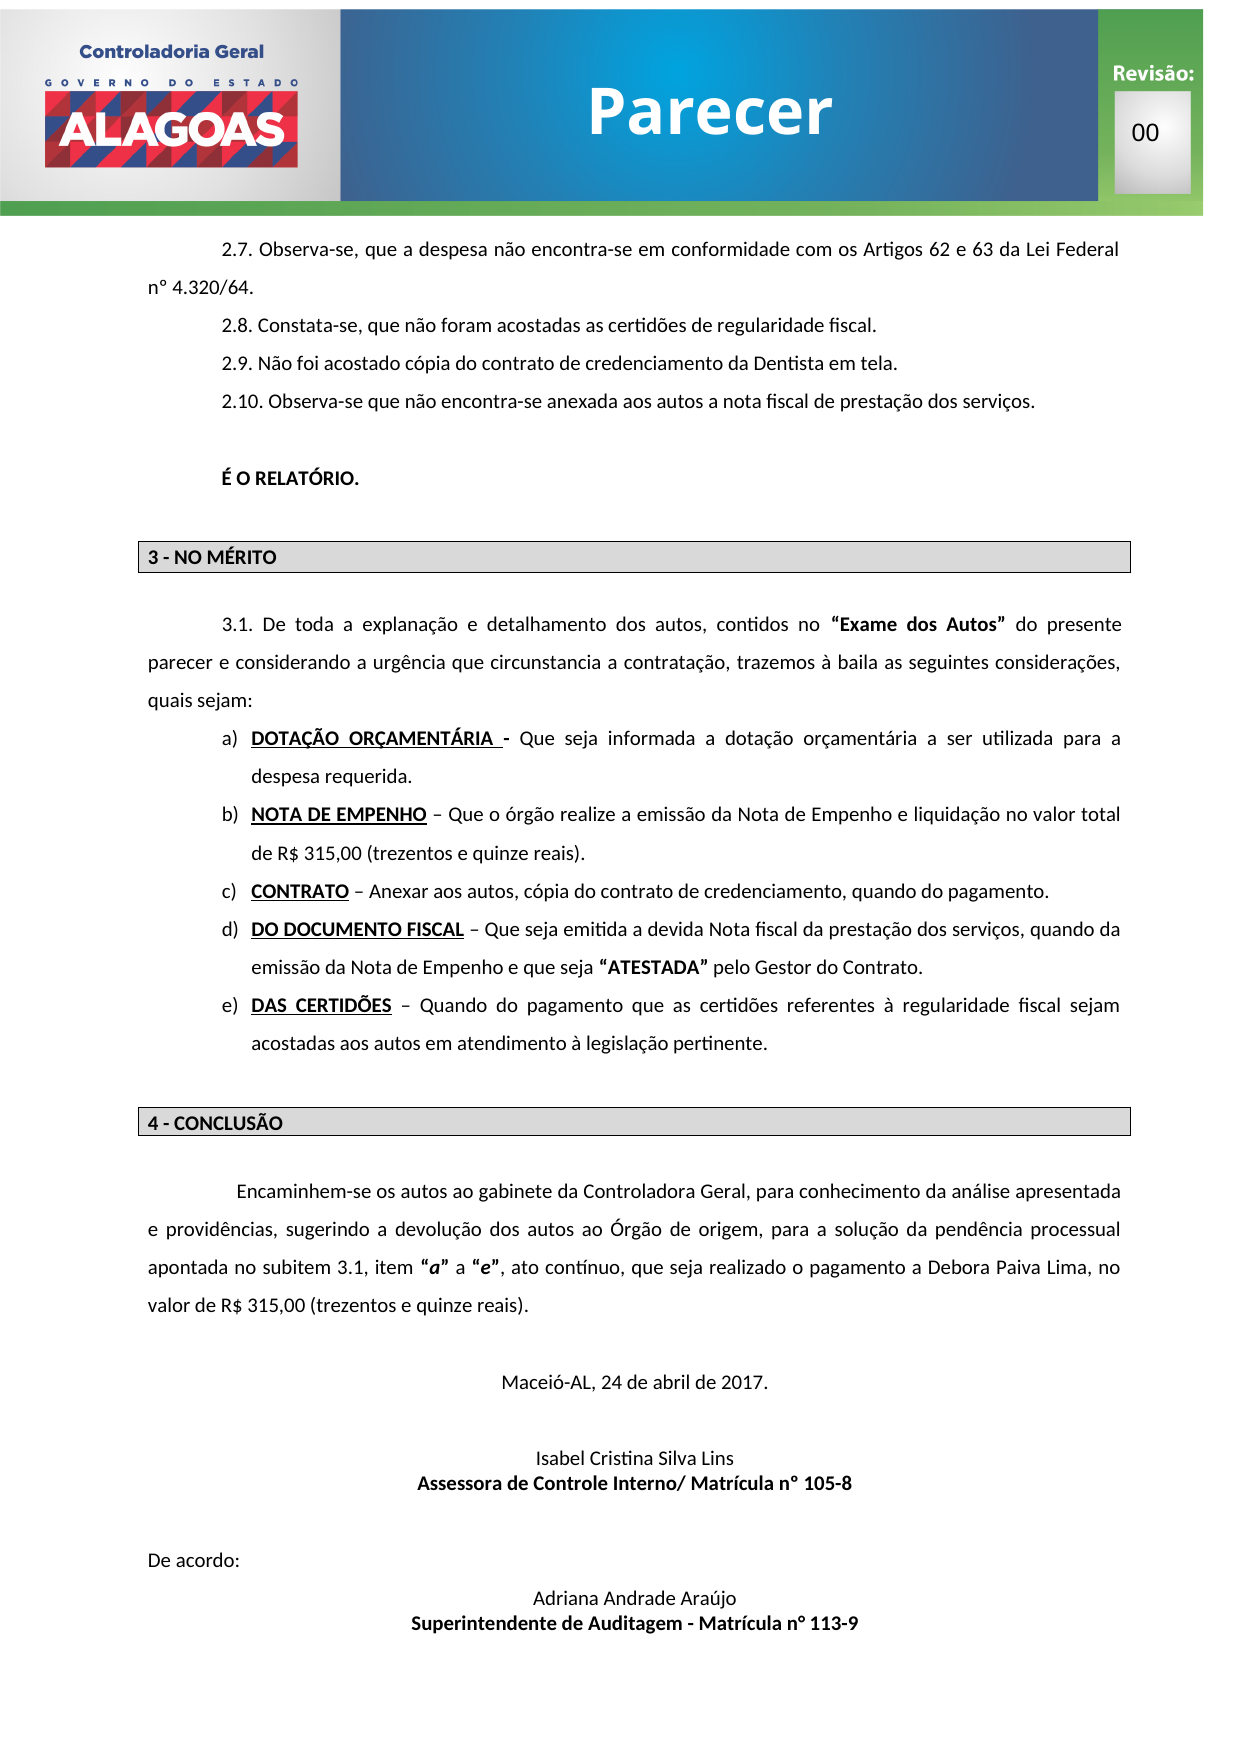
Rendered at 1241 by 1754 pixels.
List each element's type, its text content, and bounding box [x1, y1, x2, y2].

text 2.10. Observa-se que não encontra-se anexada aos autos a nota fiscal de prestação dos serviços. [148, 389, 1122, 414]
text 4 - CONCLUSÃO [139, 1108, 1130, 1135]
text Maceió-AL, 24 de abril de 2017. [148, 1369, 1122, 1394]
text Encaminhem-se os autos ao gabinete da Controladora Geral, para conhecimento da análise apresentada e providências, sugerindo a devolução dos autos ao Órgão de origem, para a solução da pendência processual apontada no subitem 3.1, item “a” a “e”, ato contínuo, que seja realizado o pagamento a Debora Paiva Lima, no valor de R$ 315,00 (trezentos e quinze reais). [148, 1178, 1122, 1318]
text Assessora de Controle Interno/ Matrícula nº 105-8 [148, 1471, 1122, 1496]
text 3.1. De toda a explanação e detalhamento dos autos, contidos no “Exame dos Autos” do presente parecer e considerando a urgência que circunstancia a contratação, trazemos à baila as seguintes considerações, quais sejam: [148, 611, 1122, 713]
text Superintendente de Auditagem - Matrícula n° 113-9 [148, 1610, 1122, 1636]
text 2.7. Observa-se, que a despesa não encontra-se em conformidade com os Artigos 62 e 63 da Lei Federal nº 4.320/64. [148, 236, 1122, 300]
list DAS CERTIDÕES – Quando do pagamento que as certidões referentes à regularidade fiscal sejam acostadas aos autos em atendimento à legislação pertinente. [222, 992, 1122, 1056]
list DOTAÇÃO ORÇAMENTÁRIA - Que seja informada a dotação orçamentária a ser utilizada para a despesa requerida. [222, 725, 1122, 789]
text É O RELATÓRIO. [148, 465, 1122, 490]
list CONTRATO – Anexar aos autos, cópia do contrato de credenciamento, quando do pagamento. [222, 878, 1122, 903]
list DO DOCUMENTO FISCAL – Que seja emitida a devida Nota fiscal da prestação dos serviços, quando da emissão da Nota de Empenho e que seja “atestada” pelo Gestor do Contrato. [222, 916, 1122, 979]
text 2.8. Constata-se, que não foram acostadas as certidões de regularidade fiscal. [148, 312, 1122, 338]
text Adriana Andrade Araújo [148, 1585, 1122, 1610]
text Isabel Cristina Silva Lins [148, 1445, 1122, 1471]
picture [0, 9, 1204, 216]
text 2.9. Não foi acostado cópia do contrato de credenciamento da Dentista em tela. [148, 351, 1122, 376]
text De acordo: [148, 1547, 1122, 1572]
text 3 - NO MÉRITO [139, 542, 1130, 572]
list NOTA DE EMPENHO – Que o órgão realize a emissão da Nota de Empenho e liquidação no valor total de R$ 315,00 (trezentos e quinze reais). [222, 802, 1122, 865]
